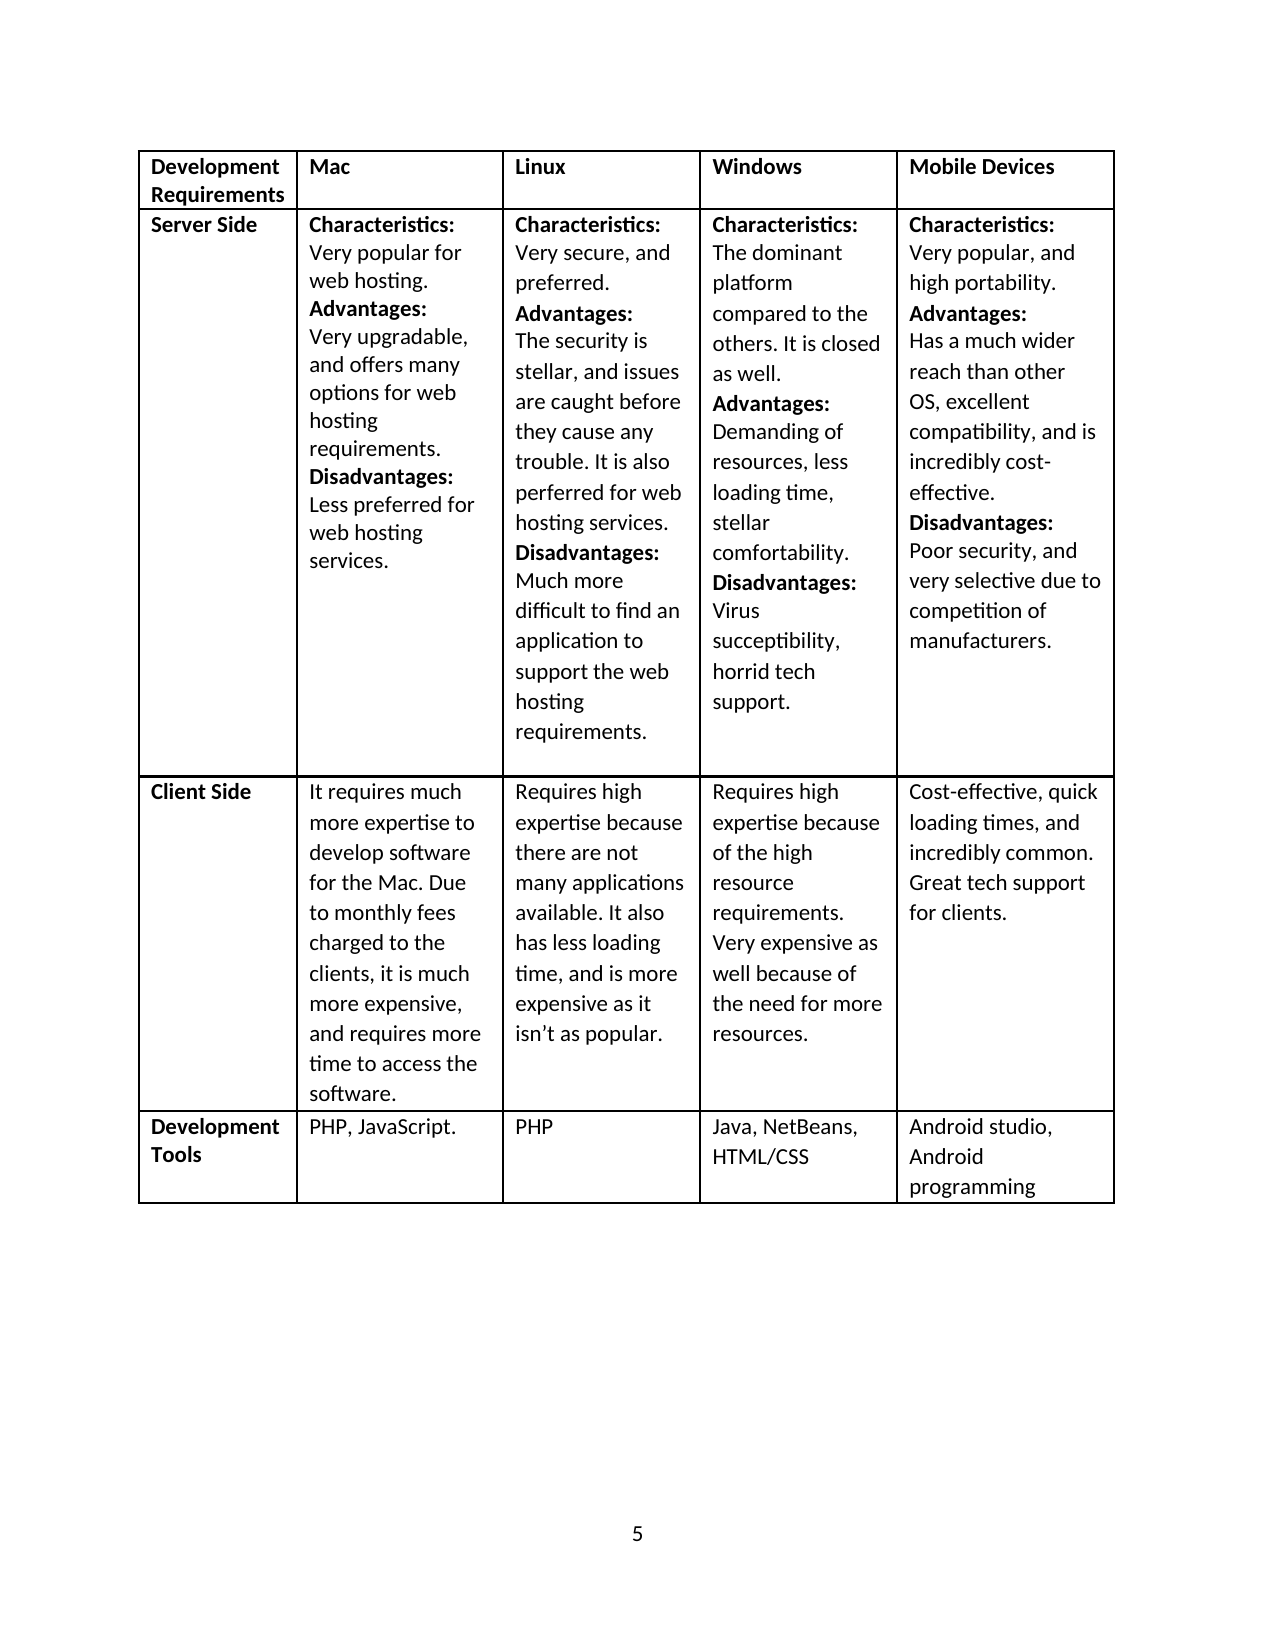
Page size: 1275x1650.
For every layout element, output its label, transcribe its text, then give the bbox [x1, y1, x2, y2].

table_cell Characteristics: Very popular for web hosting. Advantages: Very upgradable, and offers many options for web hosting requirements. Disadvantages: Less preferred for web hosting services. [298, 210, 502, 775]
table_cell Client Side [140, 778, 296, 1110]
table_cell Cost-effective, quick loading times, and incredibly common. Great tech support for clients. [898, 778, 1113, 1110]
table_header Development Requirements [140, 152, 296, 208]
table_header Windows [701, 152, 896, 208]
table_cell Java, NetBeans, HTML/CSS [701, 1112, 896, 1202]
table_header Mac [298, 152, 502, 208]
table_cell Requires high expertise because of the high resource requirements. Very expensive as well because of the need for more resources. [701, 778, 896, 1110]
table_cell It requires much more expertise to develop software for the Mac. Due to monthly fees charged to the clients, it is much more expensive, and requires more time to access the software. [298, 778, 502, 1110]
table_cell Characteristics: Very secure, and preferred. Advantages: The security is stellar, and issues are caught before they cause any trouble. It is also perferred for web hosting services. Disadvantages: Much more difficult to find an application to support the web hosting requirements. [504, 210, 699, 775]
table_cell Development Tools [140, 1112, 296, 1202]
table_header Mobile Devices [898, 152, 1113, 208]
table_cell PHP, JavaScript. [298, 1112, 502, 1202]
table_cell Requires high expertise because there are not many applications available. It also has less loading time, and is more expensive as it isn’t as popular. [504, 778, 699, 1110]
table_cell Android studio, Android programming [898, 1112, 1113, 1202]
table_header Linux [504, 152, 699, 208]
table_cell Characteristics: The dominant platform compared to the others. It is closed as well. Advantages: Demanding of resources, less loading time, stellar comfortability. Disadvantages: Virus succeptibility, horrid tech support. [701, 210, 896, 775]
table_cell Characteristics: Very popular, and high portability. Advantages: Has a much wider reach than other OS, excellent compatibility, and is incredibly cost-effective. Disadvantages: Poor security, and very selective due to competition of manufacturers. [898, 210, 1113, 775]
table_cell PHP [504, 1112, 699, 1202]
table_cell Server Side [140, 210, 296, 775]
